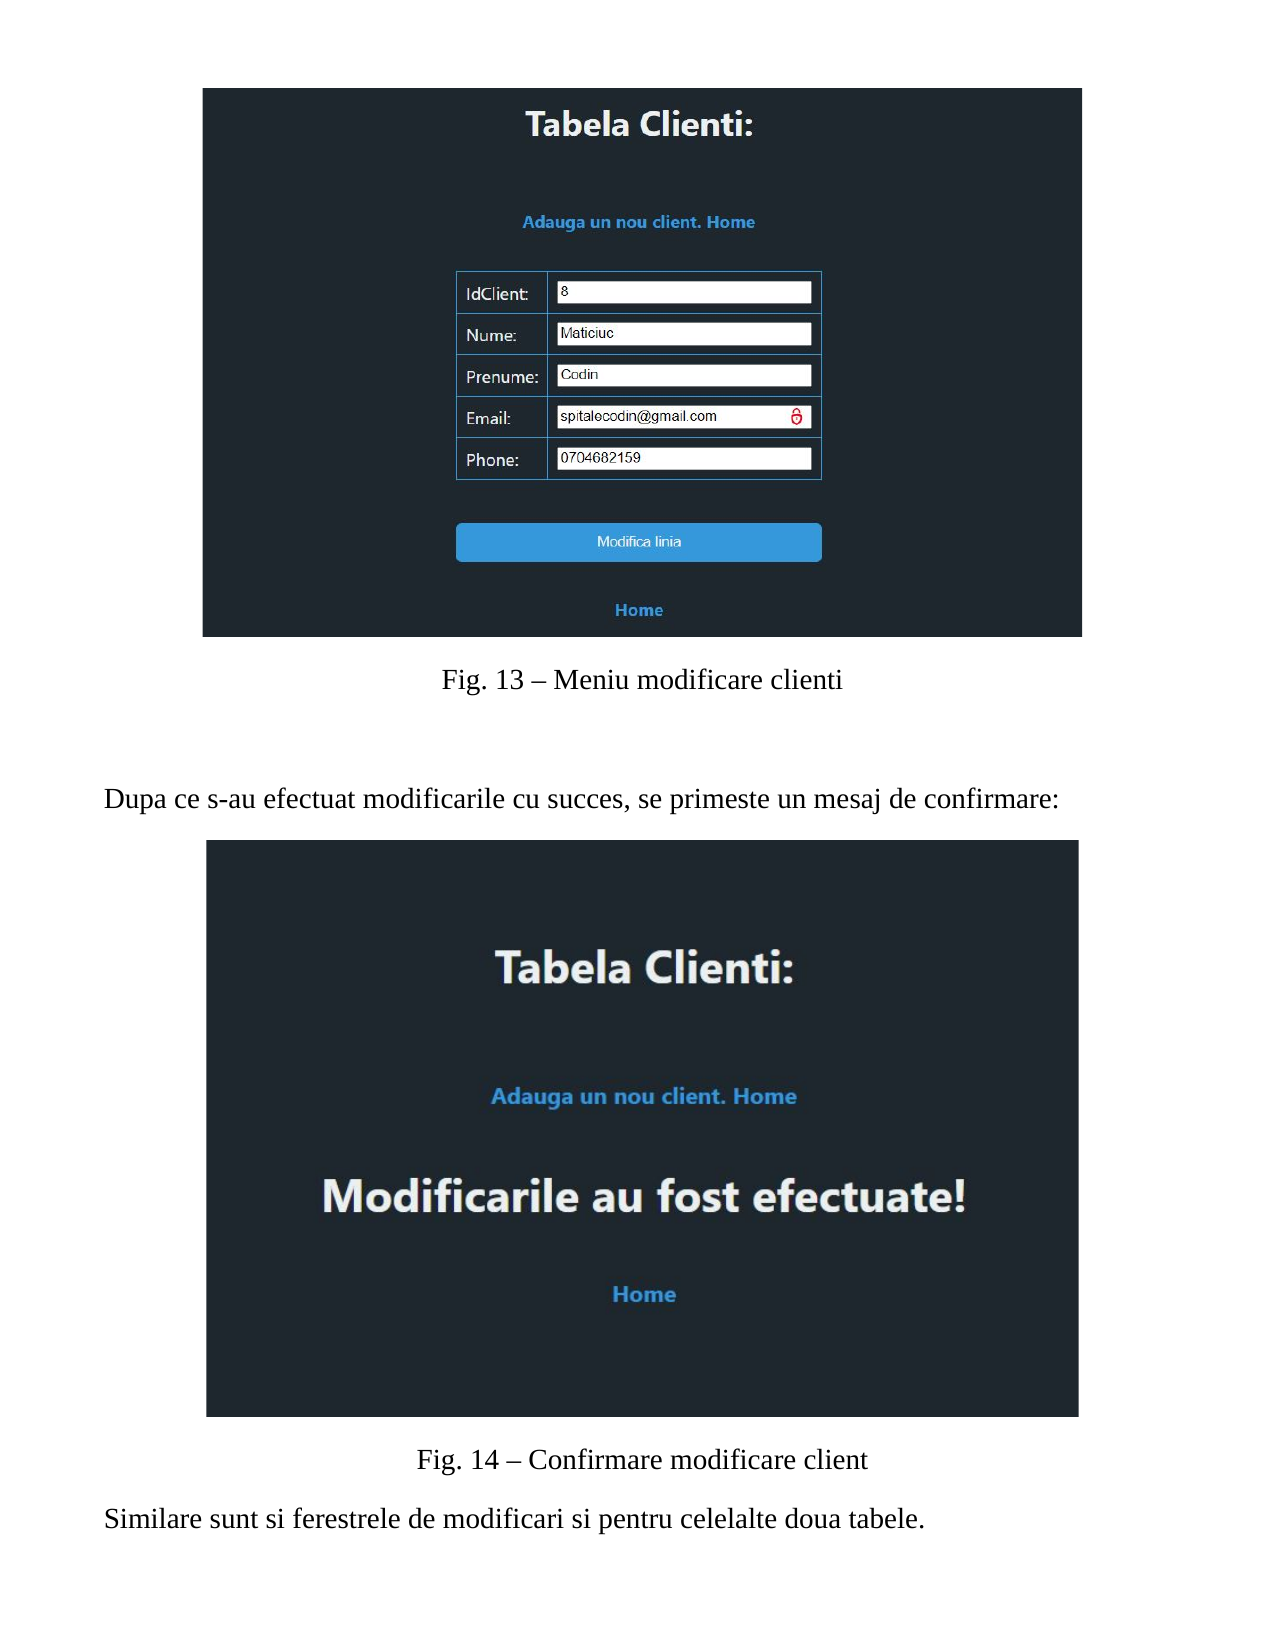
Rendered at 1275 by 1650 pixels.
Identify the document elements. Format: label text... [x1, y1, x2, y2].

picture [206, 840, 1079, 1417]
picture [202, 88, 1083, 637]
text Fig. 13 – Meniu modificare clienti [103, 662, 1181, 696]
text Fig. 14 – Confirmare modificare client [103, 1442, 1181, 1475]
text Dupa ce s-au efectuat modificarile cu succes, se primeste un mesaj de confirmare: [103, 781, 1181, 814]
text Similare sunt si ferestrele de modificari si pentru celelalte doua tabele. [103, 1501, 1181, 1535]
